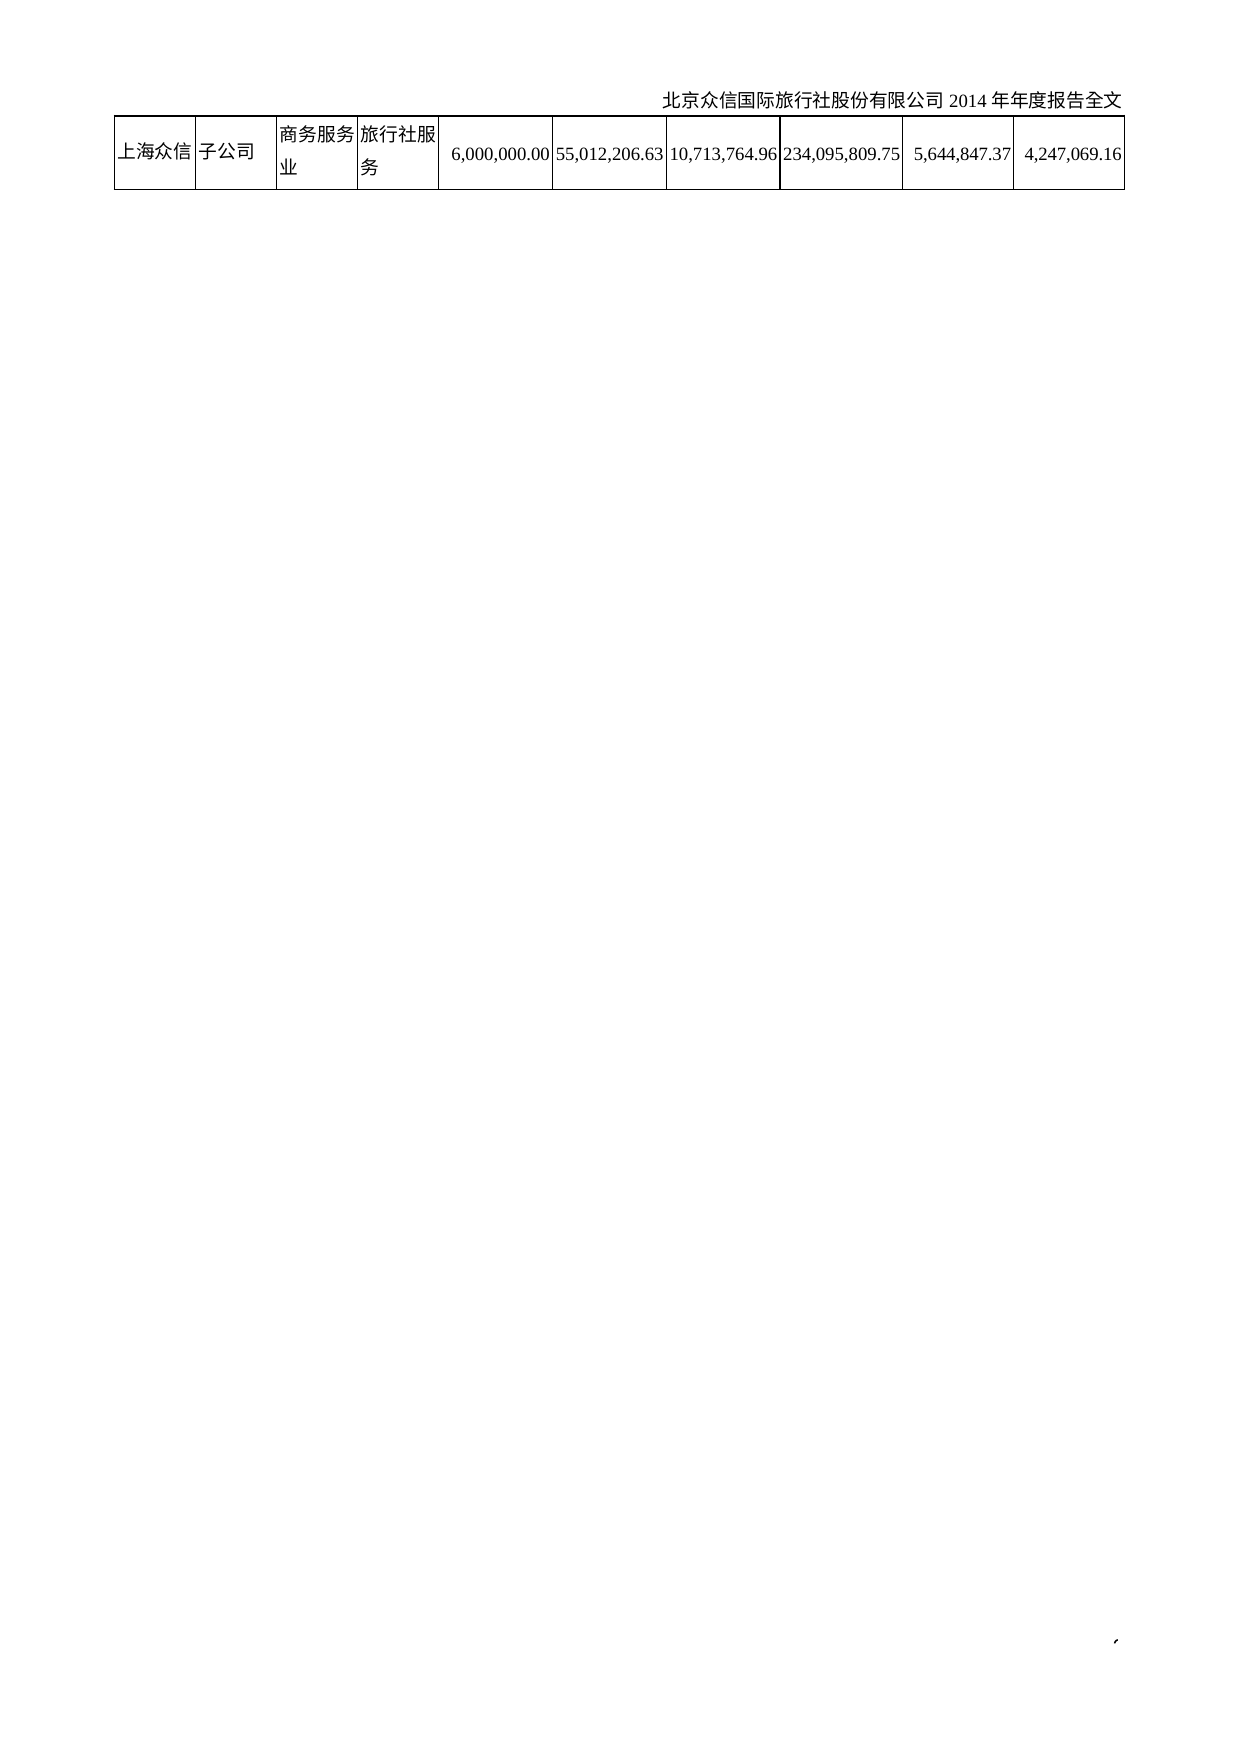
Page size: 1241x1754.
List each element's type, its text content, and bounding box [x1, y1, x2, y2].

table_cell 旅行社服 务 [358, 116, 438, 189]
table_cell 234,095,809.75 [781, 116, 902, 189]
table_cell 6,000,000.00 [439, 116, 552, 189]
table_cell 商务服务 业 [277, 116, 357, 189]
table_cell 4,247,069.16 [1014, 116, 1124, 189]
table_cell 子公司 [196, 116, 276, 189]
table_cell 上海众信 [115, 116, 195, 189]
table_cell 5,644,847.37 [903, 116, 1013, 189]
table_cell 10,713,764.96 [667, 116, 779, 189]
table_cell 55,012,206.63 [553, 116, 666, 189]
